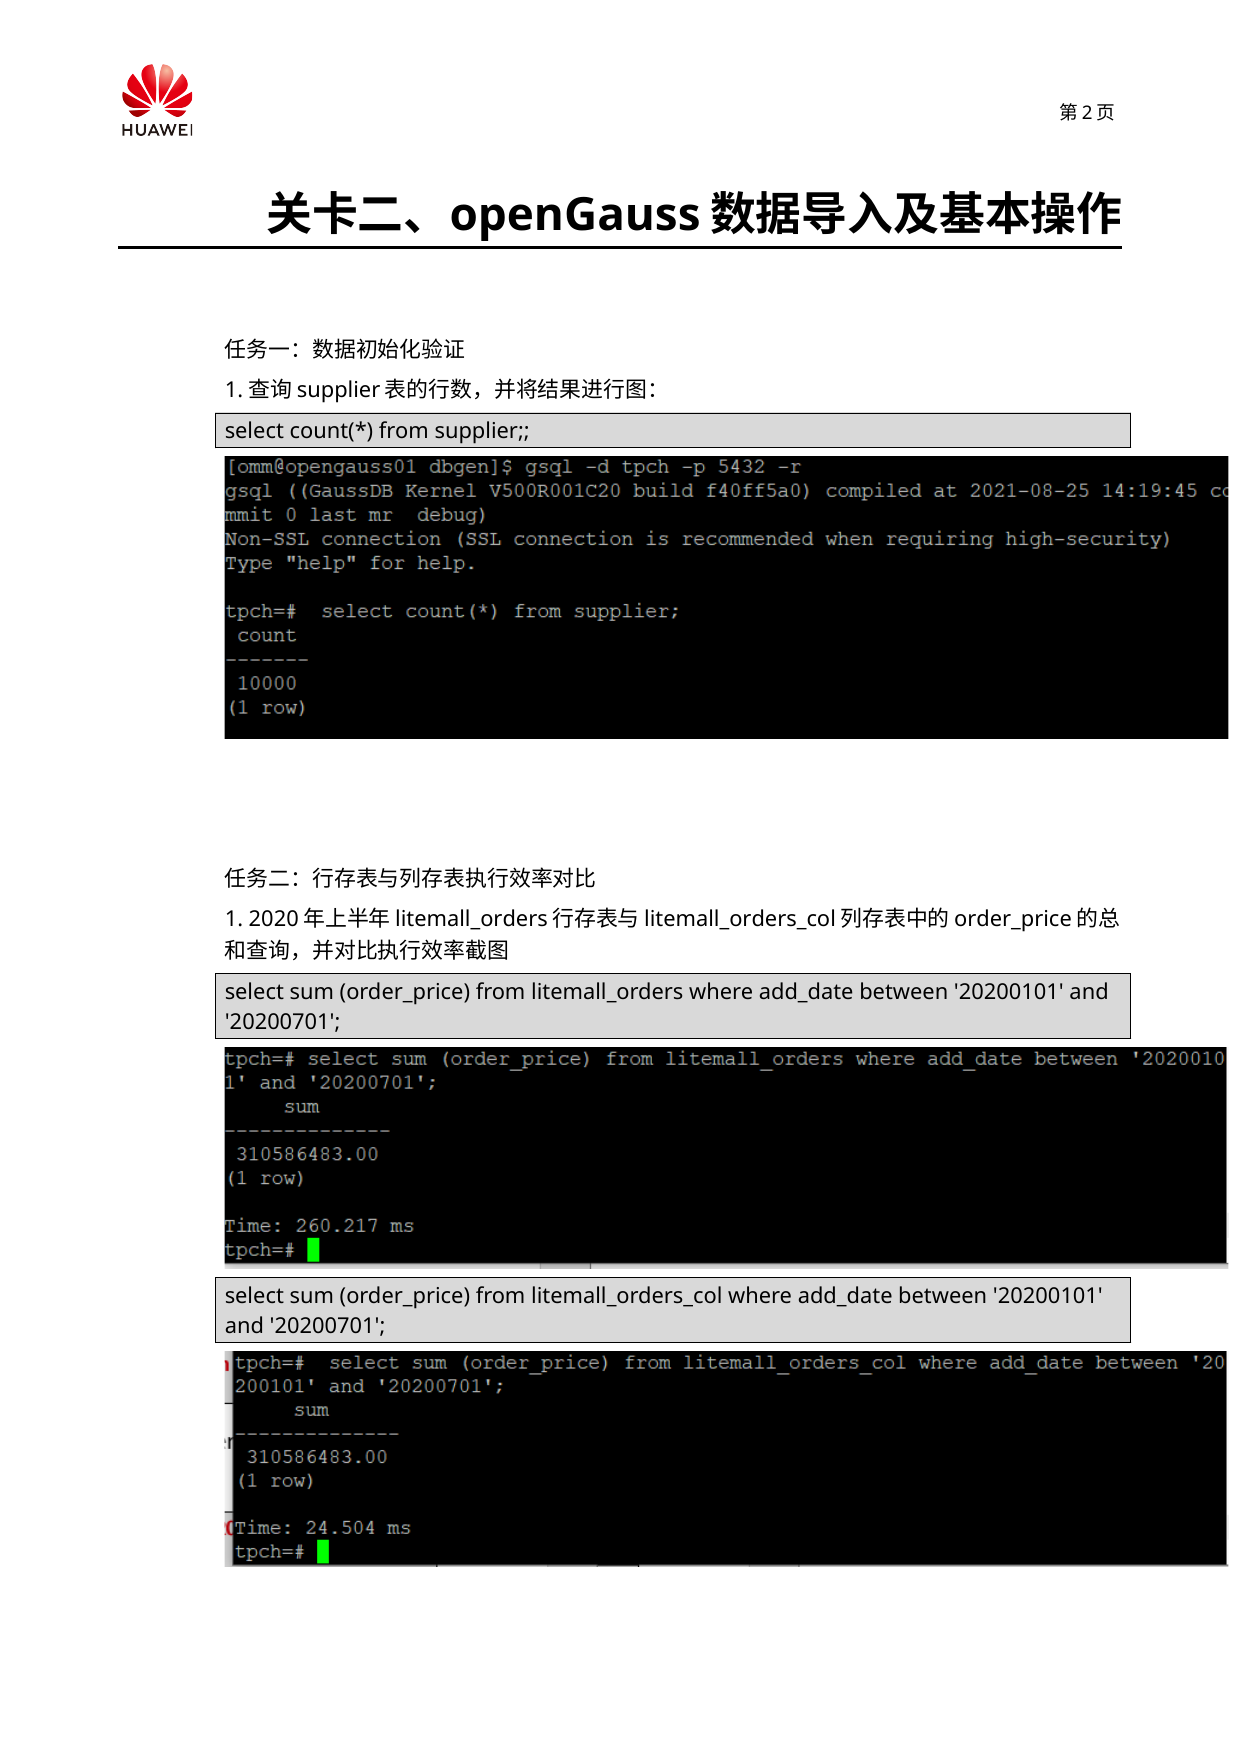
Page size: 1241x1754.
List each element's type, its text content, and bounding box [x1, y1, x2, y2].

picture [224, 456, 1229, 739]
subtitle 关卡二、openGauss数据导入及基本操作 [118, 177, 1122, 246]
text select sum (order_price) from litemall_orders_col where add_date between '20200101' and '20200701'; [216, 1278, 1130, 1342]
text 1. 查询supplier表的行数，并将结果进行图： [224, 372, 1122, 404]
picture [122, 64, 193, 136]
picture [224, 1047, 1229, 1269]
text 任务一：数据初始化验证 [224, 332, 1122, 364]
text 1. 2020年上半年litemall_orders行存表与litemall_orders_col列存表中的order_price的总和查询，并对比执行效率截图 [224, 901, 1122, 965]
text 任务二：行存表与列存表执行效率对比 [224, 861, 1122, 893]
picture [224, 1351, 1229, 1567]
text select sum (order_price) from litemall_orders where add_date between '20200101' and '20200701'; [216, 974, 1130, 1038]
text select count(*) from supplier;; [216, 414, 1130, 447]
